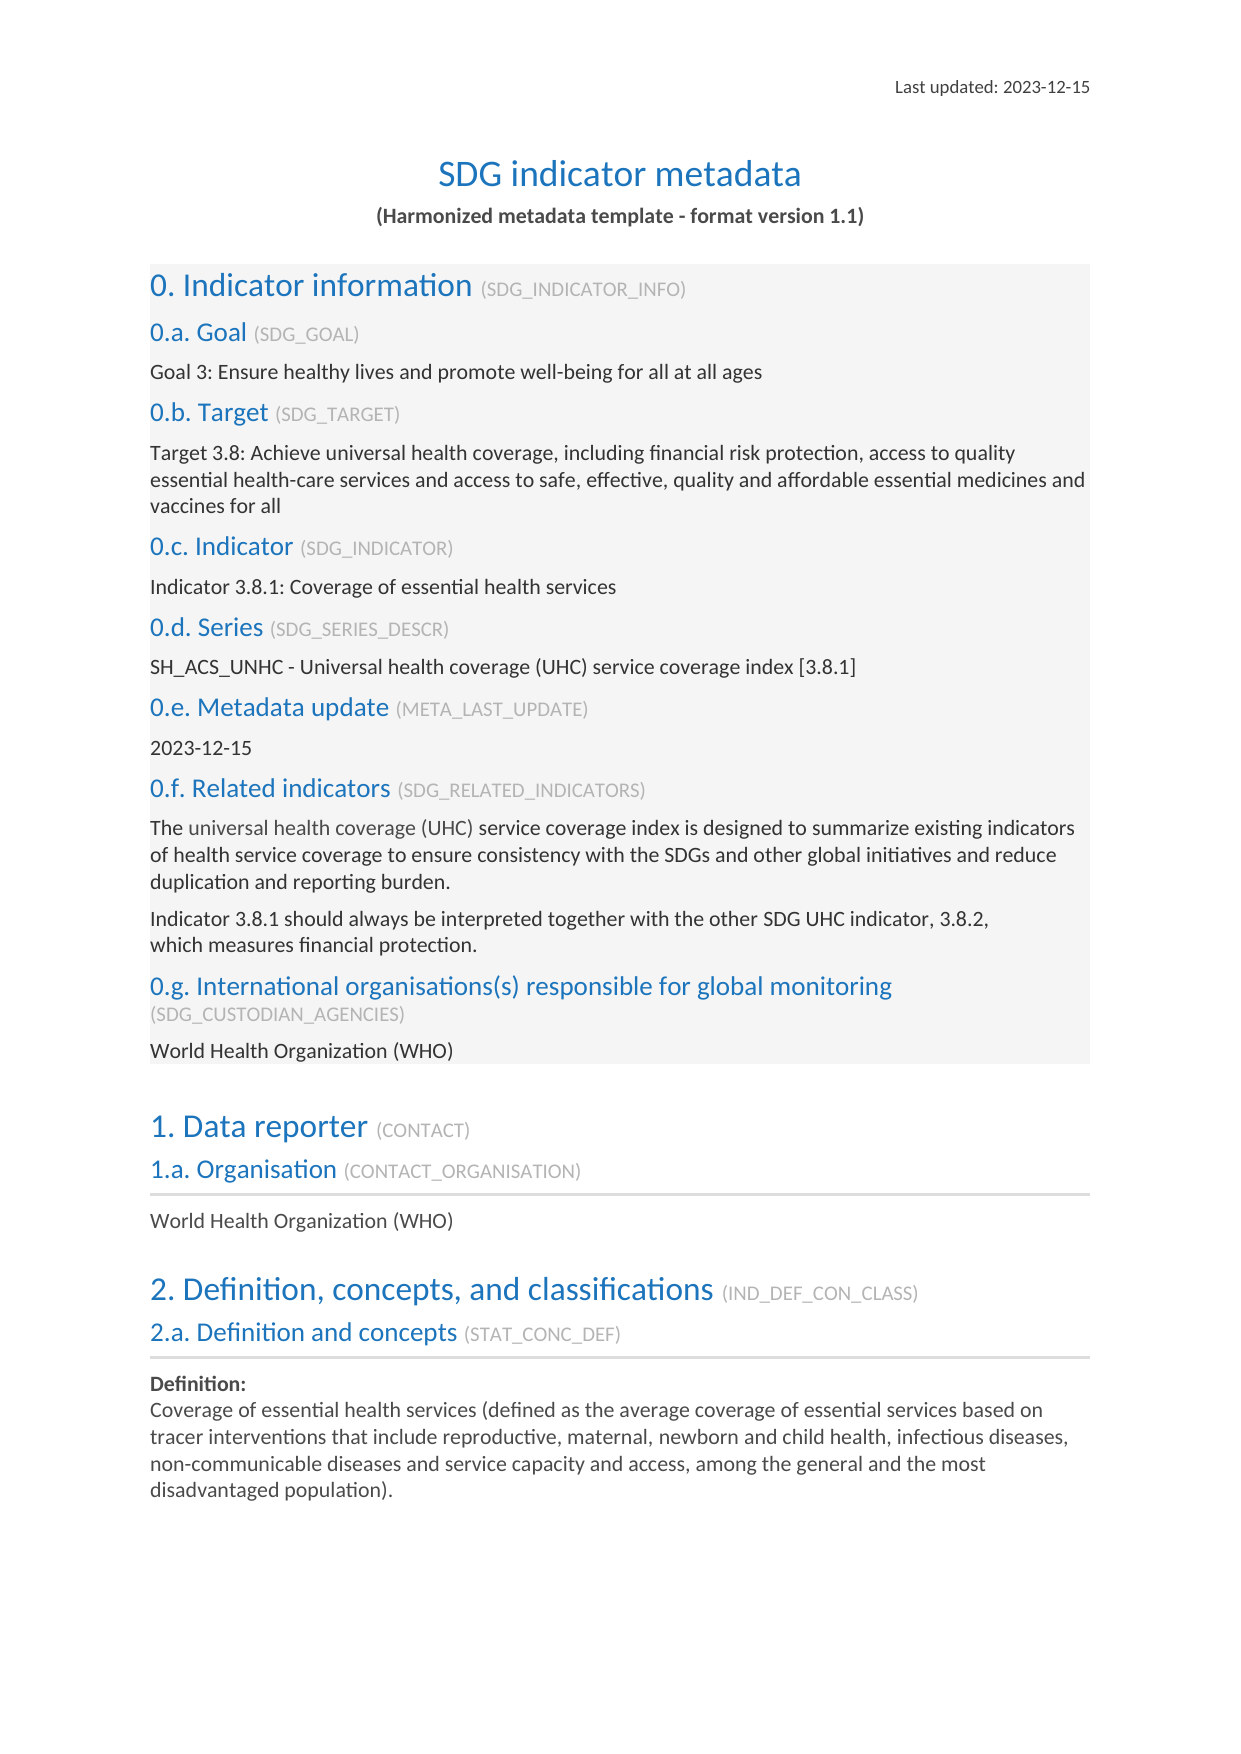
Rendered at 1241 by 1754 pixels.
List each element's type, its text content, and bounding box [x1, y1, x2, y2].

text Target 3.8: Achieve universal health coverage, including financial risk protection, access to quality essential health-care services and access to safe, effective, quality and affordable essential medicines and vaccines for all [150, 439, 1090, 519]
text 1.a. Organisation (CONTACT_ORGANISATION) [150, 1152, 1090, 1193]
text SH_ACS_UNHC - Universal health coverage (UHC) service coverage index [3.8.1] [150, 653, 1090, 680]
text 0.a. Goal (SDG_GOAL) [150, 315, 1090, 348]
text World Health Organization (WHO) [150, 1037, 1090, 1064]
text World Health Organization (WHO) [150, 1207, 1090, 1233]
text Goal 3: Ensure healthy lives and promote well-being for all at all ages [150, 358, 1090, 385]
text 0.c. Indicator (SDG_INDICATOR) [150, 529, 1090, 562]
text 2.a. Definition and concepts (STAT_CONC_DEF) [150, 1315, 1090, 1356]
text Indicator 3.8.1 should always be interpreted together with the other SDG UHC indicator, 3.8.2, which measures financial protection. [150, 905, 1090, 958]
text Coverage of essential health services (defined as the average coverage of essential services based on tracer interventions that include reproductive, maternal, newborn and child health, infectious diseases, non-communicable diseases and service capacity and access, among the general and the most disadvantaged population). [150, 1396, 1090, 1503]
text 0.g. International organisations(s) responsible for global monitoring (SDG_CUSTODIAN_AGENCIES) [150, 969, 1090, 1027]
text SDG indicator metadata [150, 150, 1090, 196]
text The universal health coverage (UHC) service coverage index is designed to summarize existing indicators of health service coverage to ensure consistency with the SDGs and other global initiatives and reduce duplication and reporting burden. [150, 814, 1090, 894]
text 1. Data reporter (CONTACT) [150, 1105, 1090, 1146]
text 0.b. Target (SDG_TARGET) [150, 396, 1090, 429]
text (Harmonized metadata template - format version 1.1) [150, 203, 1090, 229]
text 0. Indicator information (SDG_INDICATOR_INFO) [150, 264, 1090, 305]
text 0.f. Related indicators (SDG_RELATED_INDICATORS) [150, 771, 1090, 804]
text Definition: [150, 1370, 1090, 1396]
text Indicator 3.8.1: Coverage of essential health services [150, 573, 1090, 599]
text 0.e. Metadata update (META_LAST_UPDATE) [150, 691, 1090, 723]
text 0.d. Series (SDG_SERIES_DESCR) [150, 610, 1090, 643]
text 2. Definition, concepts, and classifications (IND_DEF_CON_CLASS) [150, 1268, 1090, 1309]
